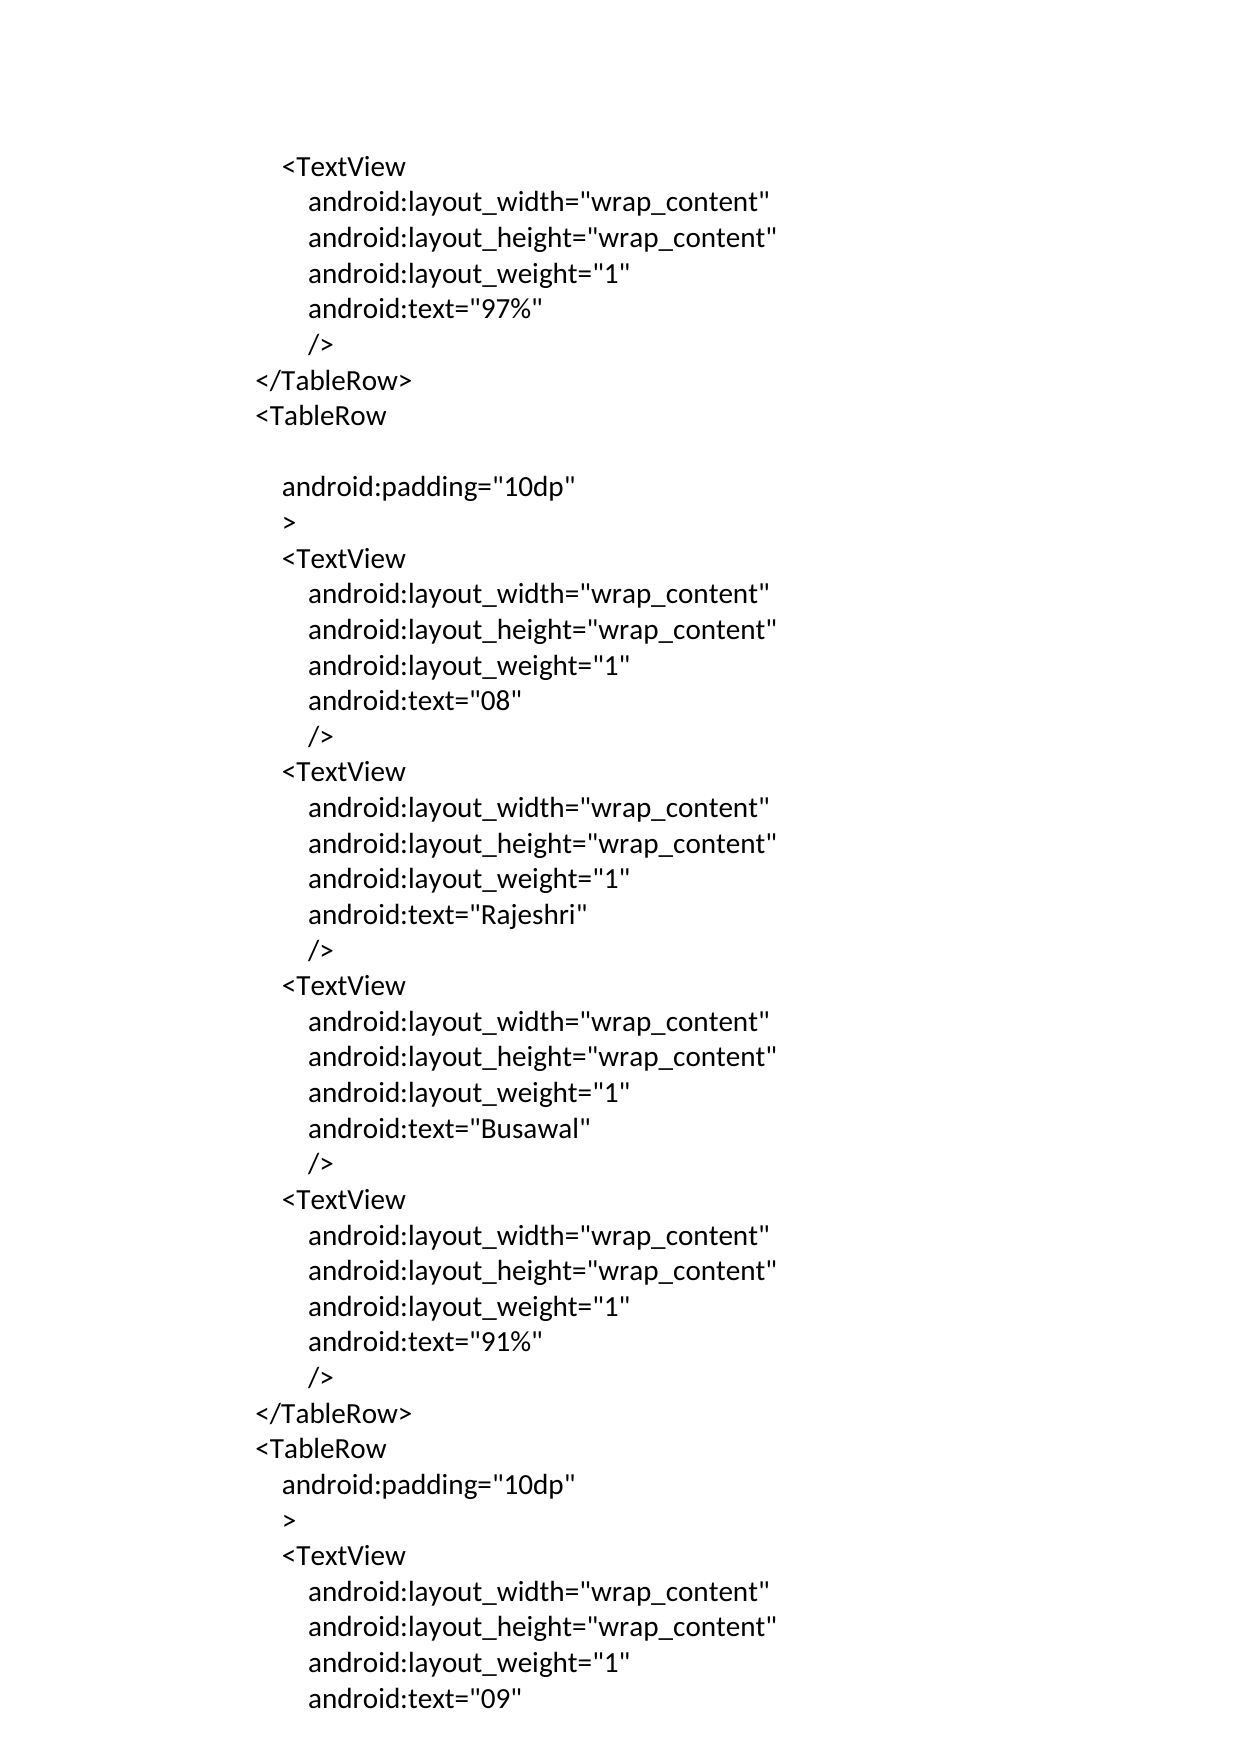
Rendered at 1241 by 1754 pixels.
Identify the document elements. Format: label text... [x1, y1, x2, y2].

text android:padding="10dp" [150, 468, 1088, 504]
text <TextView [150, 540, 1088, 575]
text android:layout_width="wrap_content" [150, 1573, 1088, 1608]
text android:layout_height="wrap_content" [150, 825, 1088, 860]
text /> [150, 718, 1088, 753]
text android:layout_weight="1" [150, 1644, 1088, 1680]
text /> [150, 326, 1088, 362]
text android:layout_height="wrap_content" [150, 1608, 1088, 1644]
text android:layout_width="wrap_content" [150, 789, 1088, 825]
text android:layout_weight="1" [150, 255, 1088, 290]
text android:layout_height="wrap_content" [150, 1038, 1088, 1074]
text <TableRow [150, 397, 1088, 433]
text android:layout_weight="1" [150, 647, 1088, 682]
text android:layout_height="wrap_content" [150, 611, 1088, 647]
text android:layout_width="wrap_content" [150, 1003, 1088, 1038]
text <TableRow [150, 1430, 1088, 1466]
text </TableRow> [150, 362, 1088, 397]
text android:text="Busawal" [150, 1110, 1088, 1145]
text <TextView [150, 967, 1088, 1003]
text android:padding="10dp" [150, 1466, 1088, 1502]
text android:text="97%" [150, 290, 1088, 326]
text <TextView [150, 148, 1088, 183]
text > [150, 1502, 1088, 1537]
text /> [150, 1145, 1088, 1181]
text <TextView [150, 1537, 1088, 1573]
text <TextView [150, 753, 1088, 789]
text android:text="08" [150, 682, 1088, 718]
text android:layout_height="wrap_content" [150, 219, 1088, 255]
text /> [150, 1359, 1088, 1395]
text android:text="Rajeshri" [150, 896, 1088, 932]
text > [150, 504, 1088, 540]
text android:text="91%" [150, 1323, 1088, 1359]
text android:text="09" [150, 1680, 1088, 1715]
text android:layout_weight="1" [150, 860, 1088, 896]
text android:layout_weight="1" [150, 1288, 1088, 1323]
text android:layout_width="wrap_content" [150, 183, 1088, 219]
text android:layout_width="wrap_content" [150, 575, 1088, 611]
text android:layout_height="wrap_content" [150, 1252, 1088, 1288]
text android:layout_weight="1" [150, 1074, 1088, 1110]
text </TableRow> [150, 1395, 1088, 1430]
text android:layout_width="wrap_content" [150, 1217, 1088, 1252]
text /> [150, 932, 1088, 967]
text <TextView [150, 1181, 1088, 1217]
